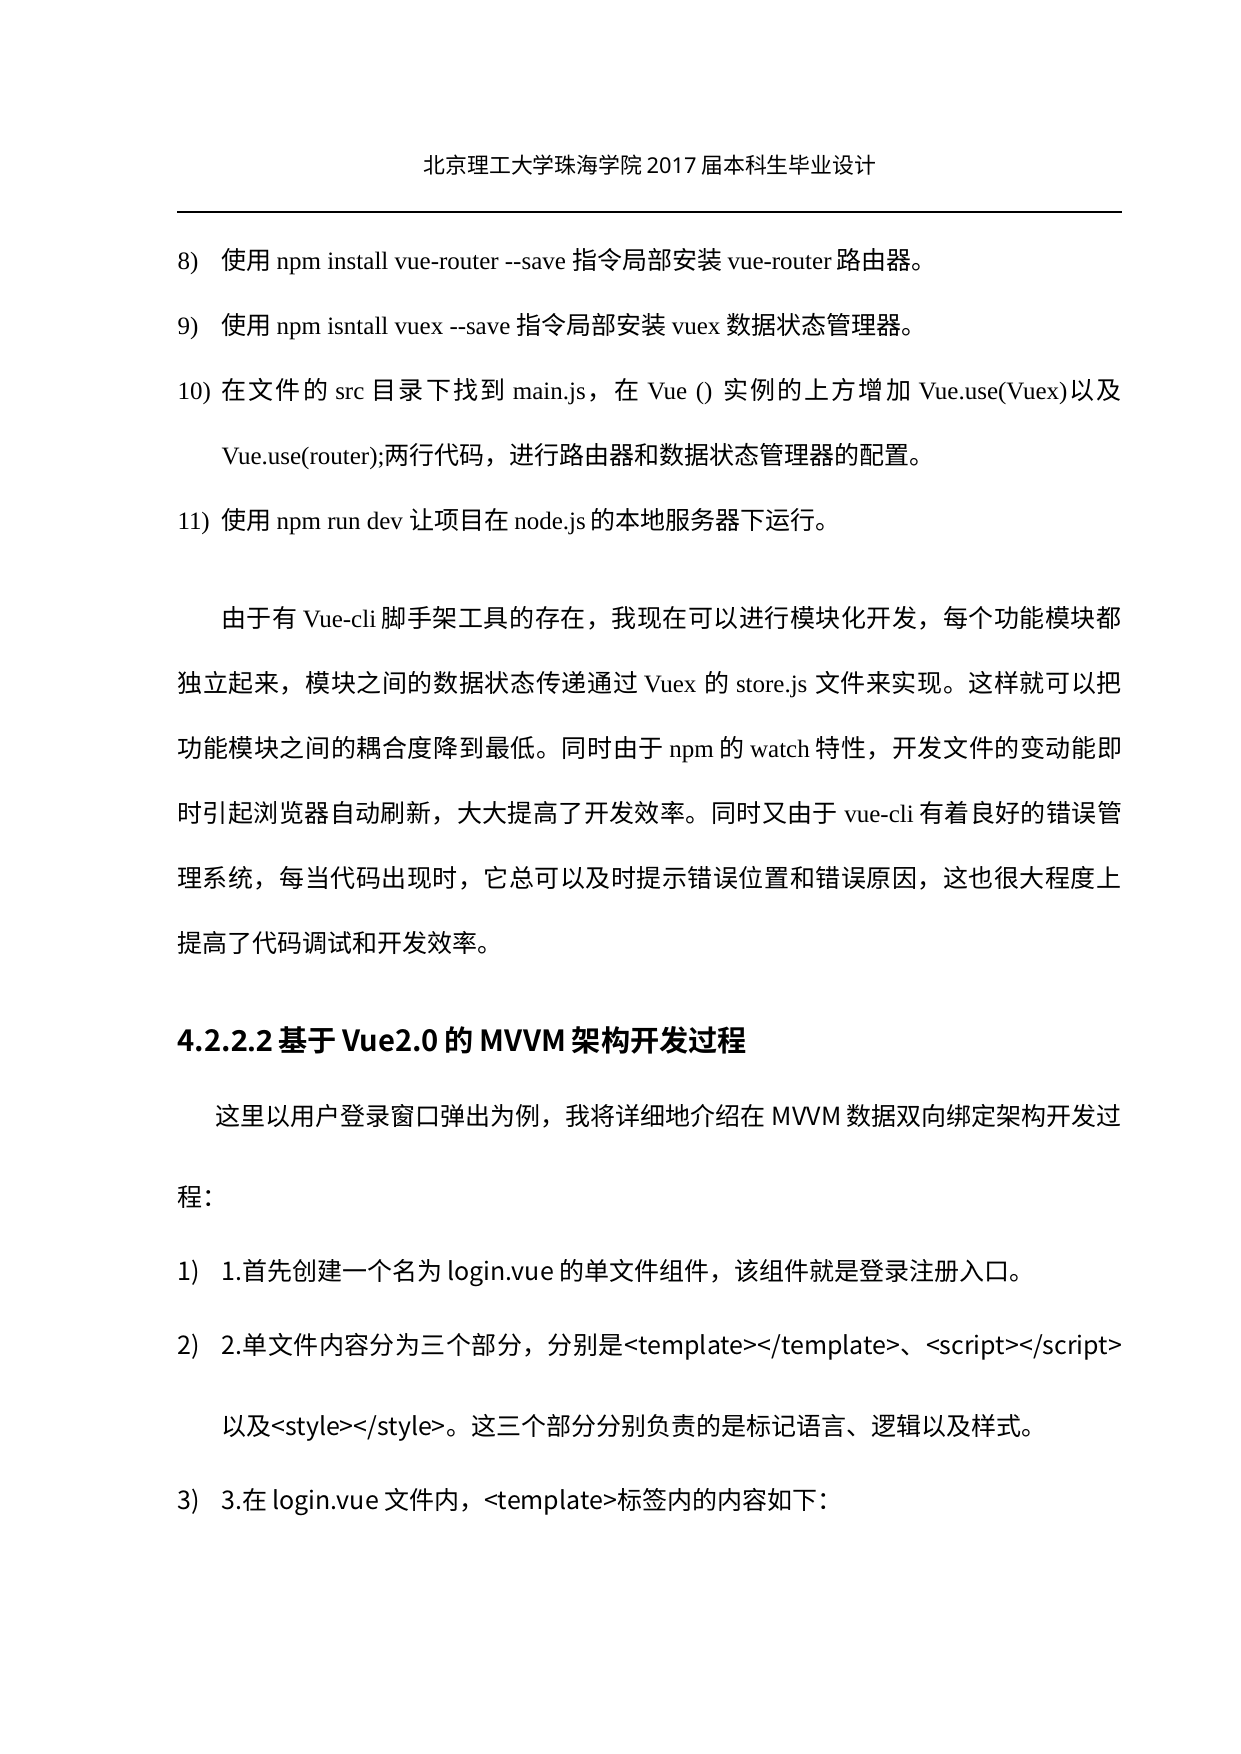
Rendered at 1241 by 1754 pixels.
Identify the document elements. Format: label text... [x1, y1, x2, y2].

subtitle 4.2.2.2基于Vue2.0的MVVM架构开发过程 [177, 1006, 1122, 1071]
list 在文件的src目录下找到main.js，在Vue () 实例的上方增加Vue.use(Vuex)以及Vue.use(router);两行代码，进行路由器和数据状态管理器的配置。 [177, 356, 1122, 486]
text 这里以用户登录窗口弹出为例，我将详细地介绍在MVVM数据双向绑定架构开发过程： [177, 1082, 1122, 1228]
list 1.首先创建一个名为login.vue的单文件组件，该组件就是登录注册入口。 [177, 1237, 1122, 1302]
list 使用npm isntall vuex --save 指令局部安装vuex 数据状态管理器。 [177, 291, 1122, 356]
list 使用npm install vue-router --save 指令局部安装vue-router路由器。 [177, 226, 1122, 291]
list 3.在login.vue文件内，<template>标签内的内容如下： [177, 1466, 1122, 1531]
list 使用npm run dev 让项目在node.js的本地服务器下运行。 [177, 486, 1122, 551]
list 2.单文件内容分为三个部分，分别是<template></template>、<script></script>以及<style></style>。这三个部分分别负责的是标记语言、逻辑以及样式。 [177, 1311, 1122, 1457]
text 由于有Vue-cli脚手架工具的存在，我现在可以进行模块化开发，每个功能模块都独立起来，模块之间的数据状态传递通过Vuex 的 store.js 文件来实现。这样就可以把功能模块之间的耦合度降到最低。同时由于npm的watch特性，开发文件的变动能即时引起浏览器自动刷新，大大提高了开发效率。同时又由于vue-cli有着良好的错误管理系统，每当代码出现时，它总可以及时提示错误位置和错误原因，这也很大程度上提高了代码调试和开发效率。 [177, 584, 1122, 974]
